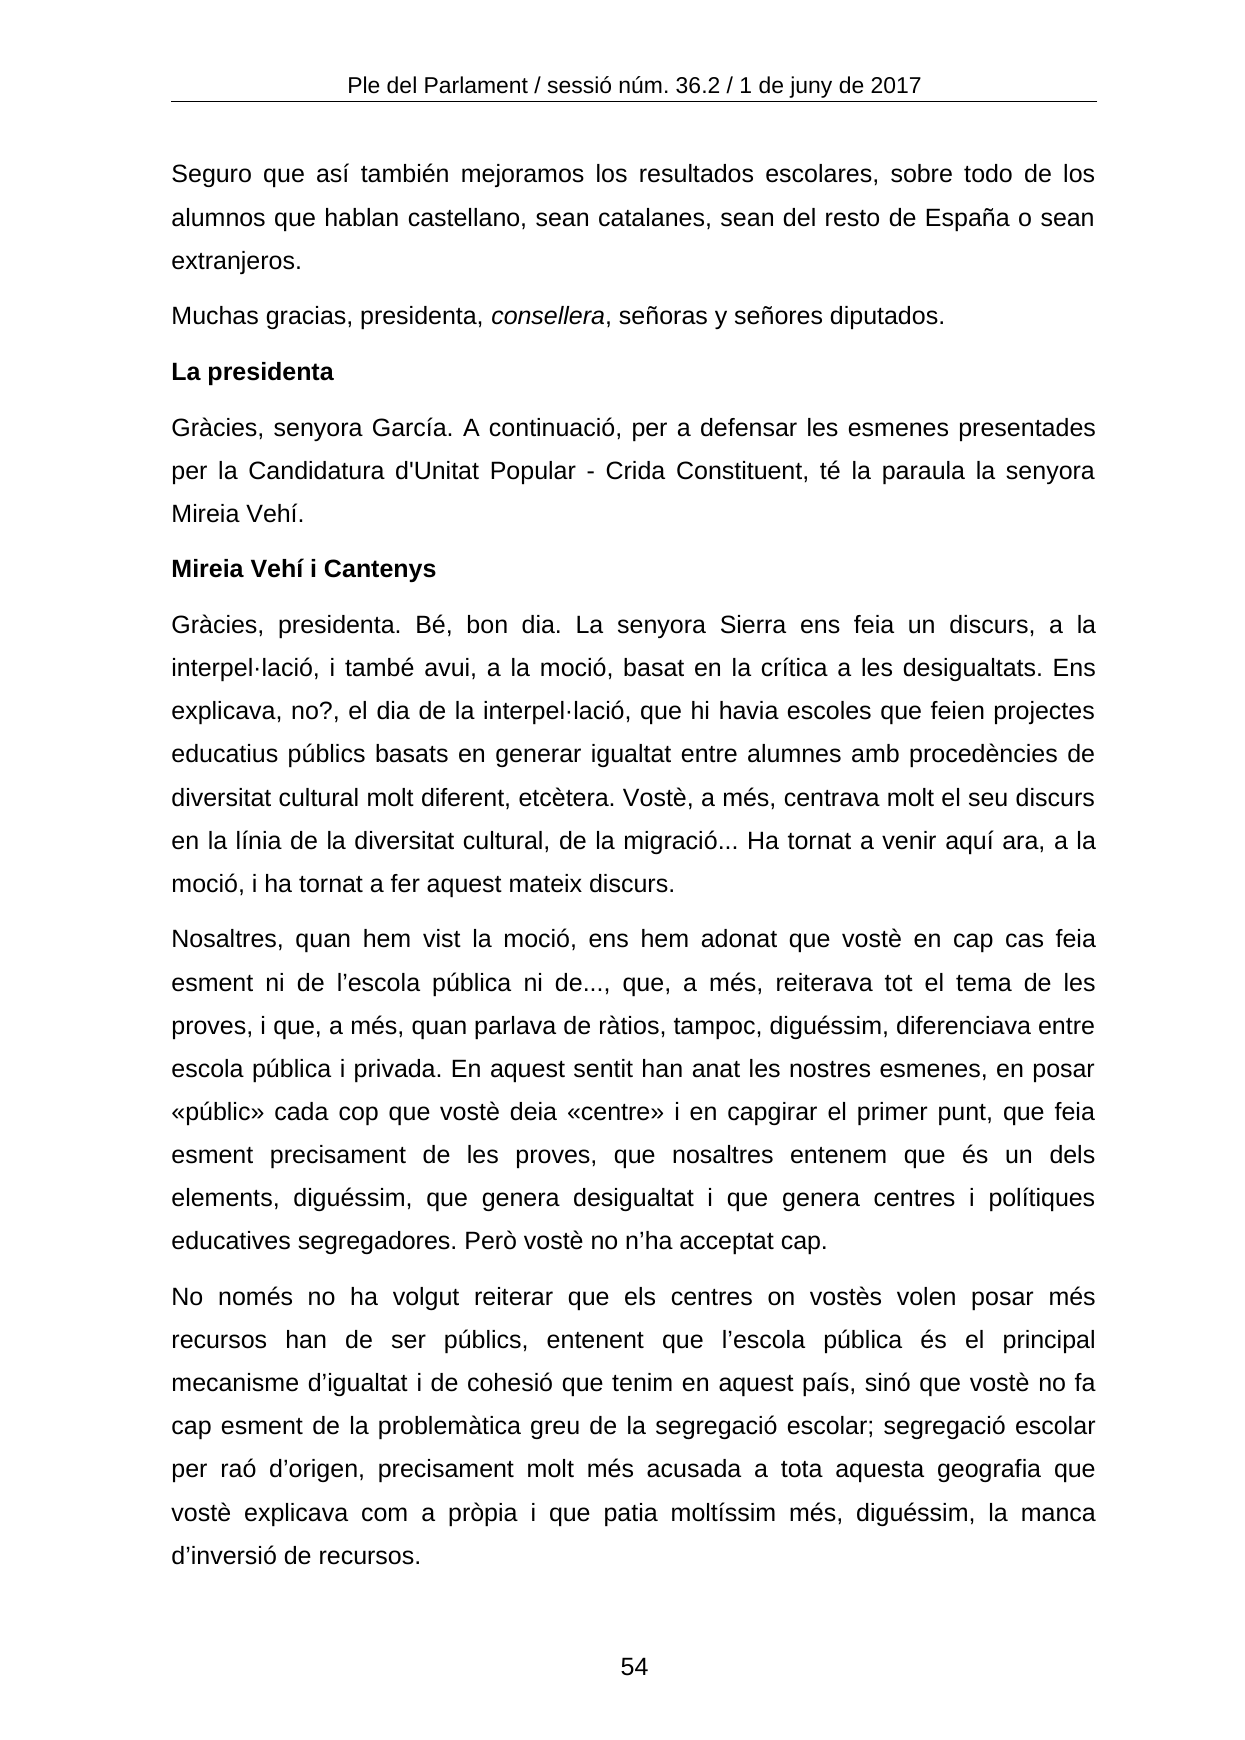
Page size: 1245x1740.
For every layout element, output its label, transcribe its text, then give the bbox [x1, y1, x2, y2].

text Mireia Vehí i Cantenys [171, 554, 1097, 583]
text No només no ha volgut reiterar que els centres on vostès volen posar més recursos han de ser públics, entenent que l’escola pública és el principal mecanisme d’igualtat i de cohesió que tenim en aquest país, sinó que vostè no fa cap esment de la problemàtica greu de la segregació escolar; segregació escolar per raó d’origen, precisament molt més acusada a tota aquesta geografia que vostè explicava com a pròpia i que patia moltíssim més, diguéssim, la manca d’inversió de recursos. [171, 1282, 1097, 1569]
text Seguro que así también mejoramos los resultados escolares, sobre todo de los alumnos que hablan castellano, sean catalanes, sean del resto de España o sean extranjeros. [171, 159, 1097, 274]
text Gràcies, presidenta. Bé, bon dia. La senyora Sierra ens feia un discurs, a la interpel·lació, i també avui, a la moció, basat en la crítica a les desigualtats. Ens explicava, no?, el dia de la interpel·lació, que hi havia escoles que feien projectes educatius públics basats en generar igualtat entre alumnes amb procedències de diversitat cultural molt diferent, etcètera. Vostè, a més, centrava molt el seu discurs en la línia de la diversitat cultural, de la migració... Ha tornat a venir aquí ara, a la moció, i ha tornat a fer aquest mateix discurs. [171, 610, 1097, 898]
text Muchas gracias, presidenta, consellera, señoras y señores diputados. [171, 301, 1097, 330]
text Nosaltres, quan hem vist la moció, ens hem adonat que vostè en cap cas feia esment ni de l’escola pública ni de..., que, a més, reiterava tot el tema de les proves, i que, a més, quan parlava de ràtios, tampoc, diguéssim, diferenciava entre escola pública i privada. En aquest sentit han anat les nostres esmenes, en posar «públic» cada cop que vostè deia «centre» i en capgirar el primer punt, que feia esment precisament de les proves, que nosaltres entenem que és un dels elements, diguéssim, que genera desigualtat i que genera centres i polítiques educatives segregadores. Però vostè no n’ha acceptat cap. [171, 924, 1097, 1255]
text La presidenta [171, 357, 1097, 386]
text Gràcies, senyora García. A continuació, per a defensar les esmenes presentades per la Candidatura d'Unitat Popular - Crida Constituent, té la paraula la senyora Mireia Vehí. [171, 413, 1097, 528]
